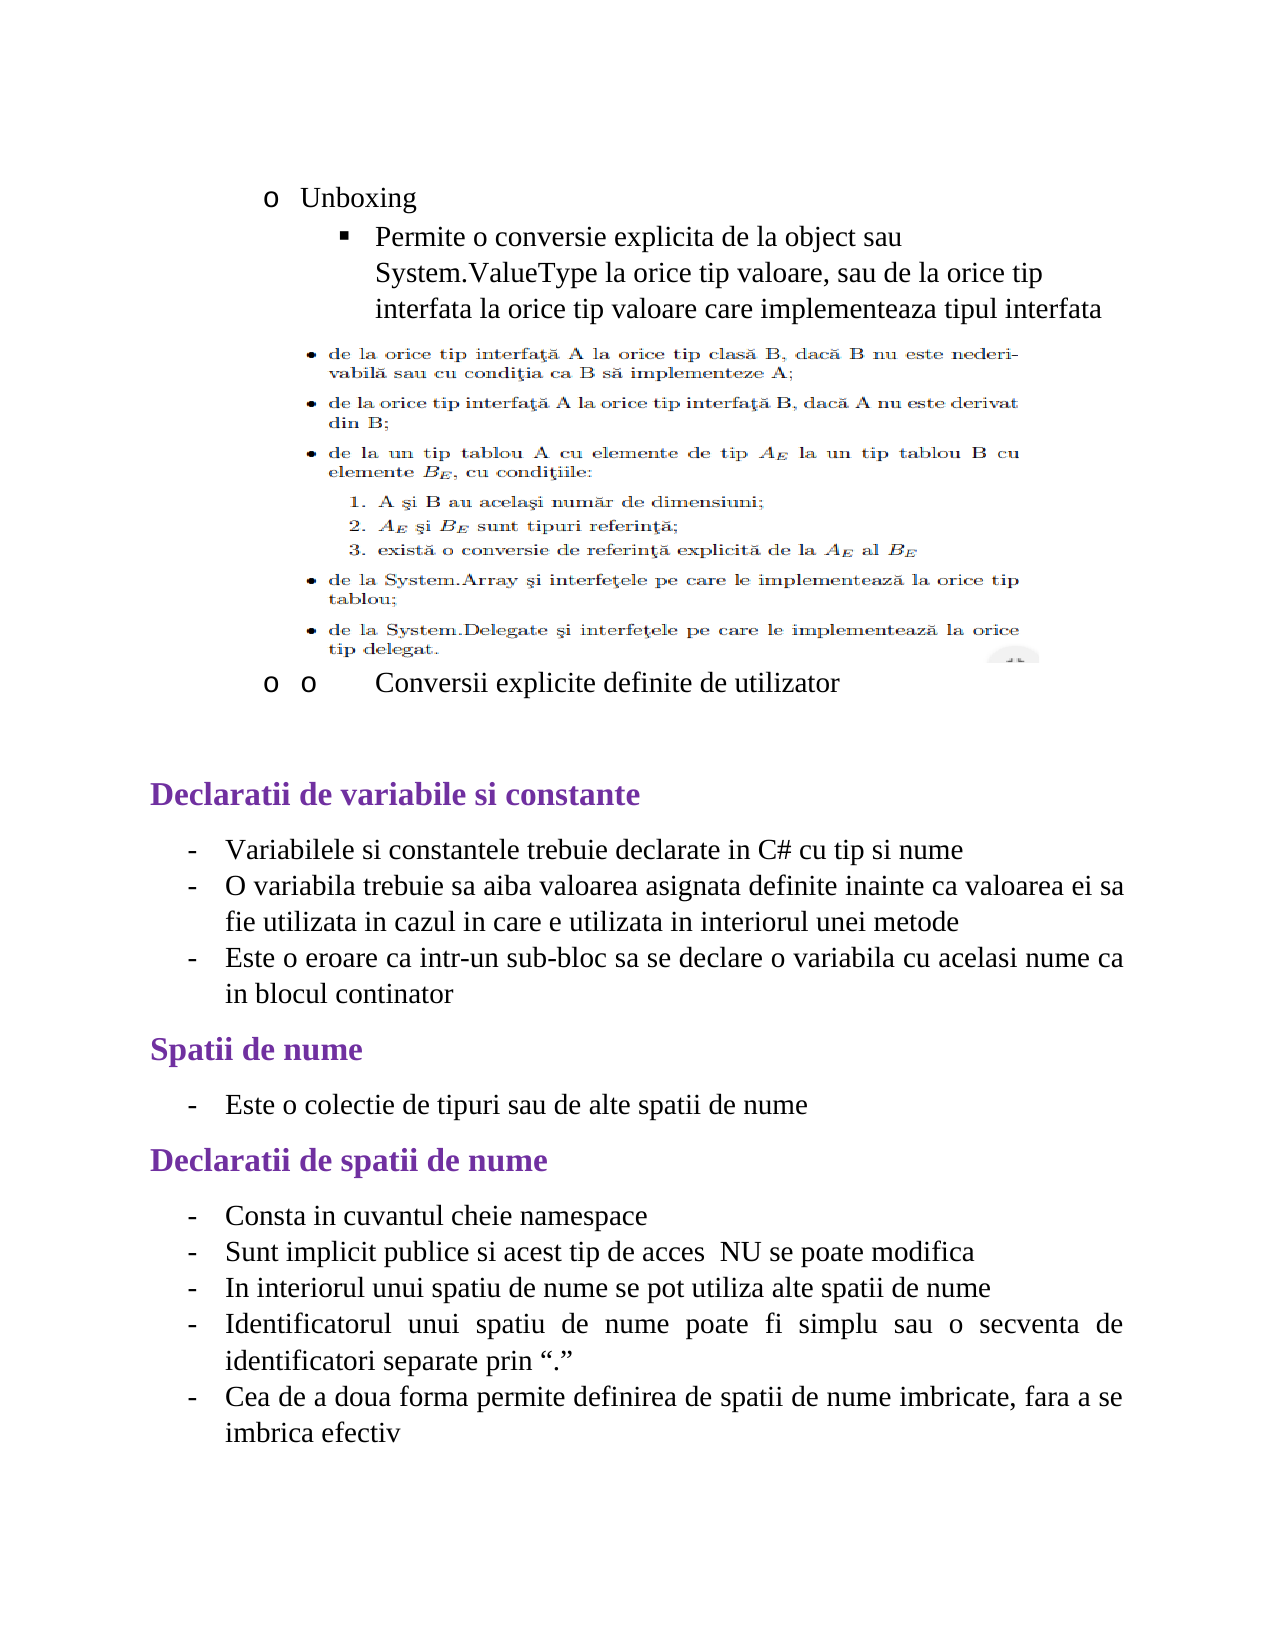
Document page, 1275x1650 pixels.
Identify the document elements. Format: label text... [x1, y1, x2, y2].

list O variabila trebuie sa aiba valoarea asignata definite inainte ca valoarea ei sa fie utilizata in cazul in care e utilizata in interiorul unei metode [187, 868, 1125, 938]
list Identificatorul unui spatiu de nume poate fi simplu sau o secventa de identificatori separate prin “.” [187, 1307, 1125, 1376]
list Variabilele si constantele trebuie declarate in C# cu tip si nume [187, 832, 1125, 866]
text Spatii de nume [150, 1029, 1125, 1068]
list Consta in cuvantul cheie namespace [187, 1198, 1125, 1232]
list Este o eroare ca intr-un sub-bloc sa se declare o variabila cu acelasi nume ca in blocul continator [187, 940, 1125, 1010]
list Este o colectie de tipuri sau de alte spatii de nume [187, 1087, 1125, 1121]
list Sunt implicit publice si acest tip de acces NU se poate modifica [187, 1234, 1125, 1268]
list Permite o conversie explicita de la object sau System.ValueType la orice tip valoare, sau de la orice tip interfata la orice tip valoare care implementeaza tipul interfata [337, 219, 1125, 325]
picture [296, 341, 1040, 663]
list In interiorul unui spatiu de nume se pot utiliza alte spatii de nume [187, 1271, 1125, 1304]
text Declaratii de spatii de nume [150, 1140, 1125, 1178]
list Unboxing [262, 180, 1125, 216]
text Declaratii de variabile si constante [150, 774, 1125, 812]
list Cea de a doua forma permite definirea de spatii de nume imbricate, fara a se imbrica efectiv [187, 1379, 1125, 1449]
